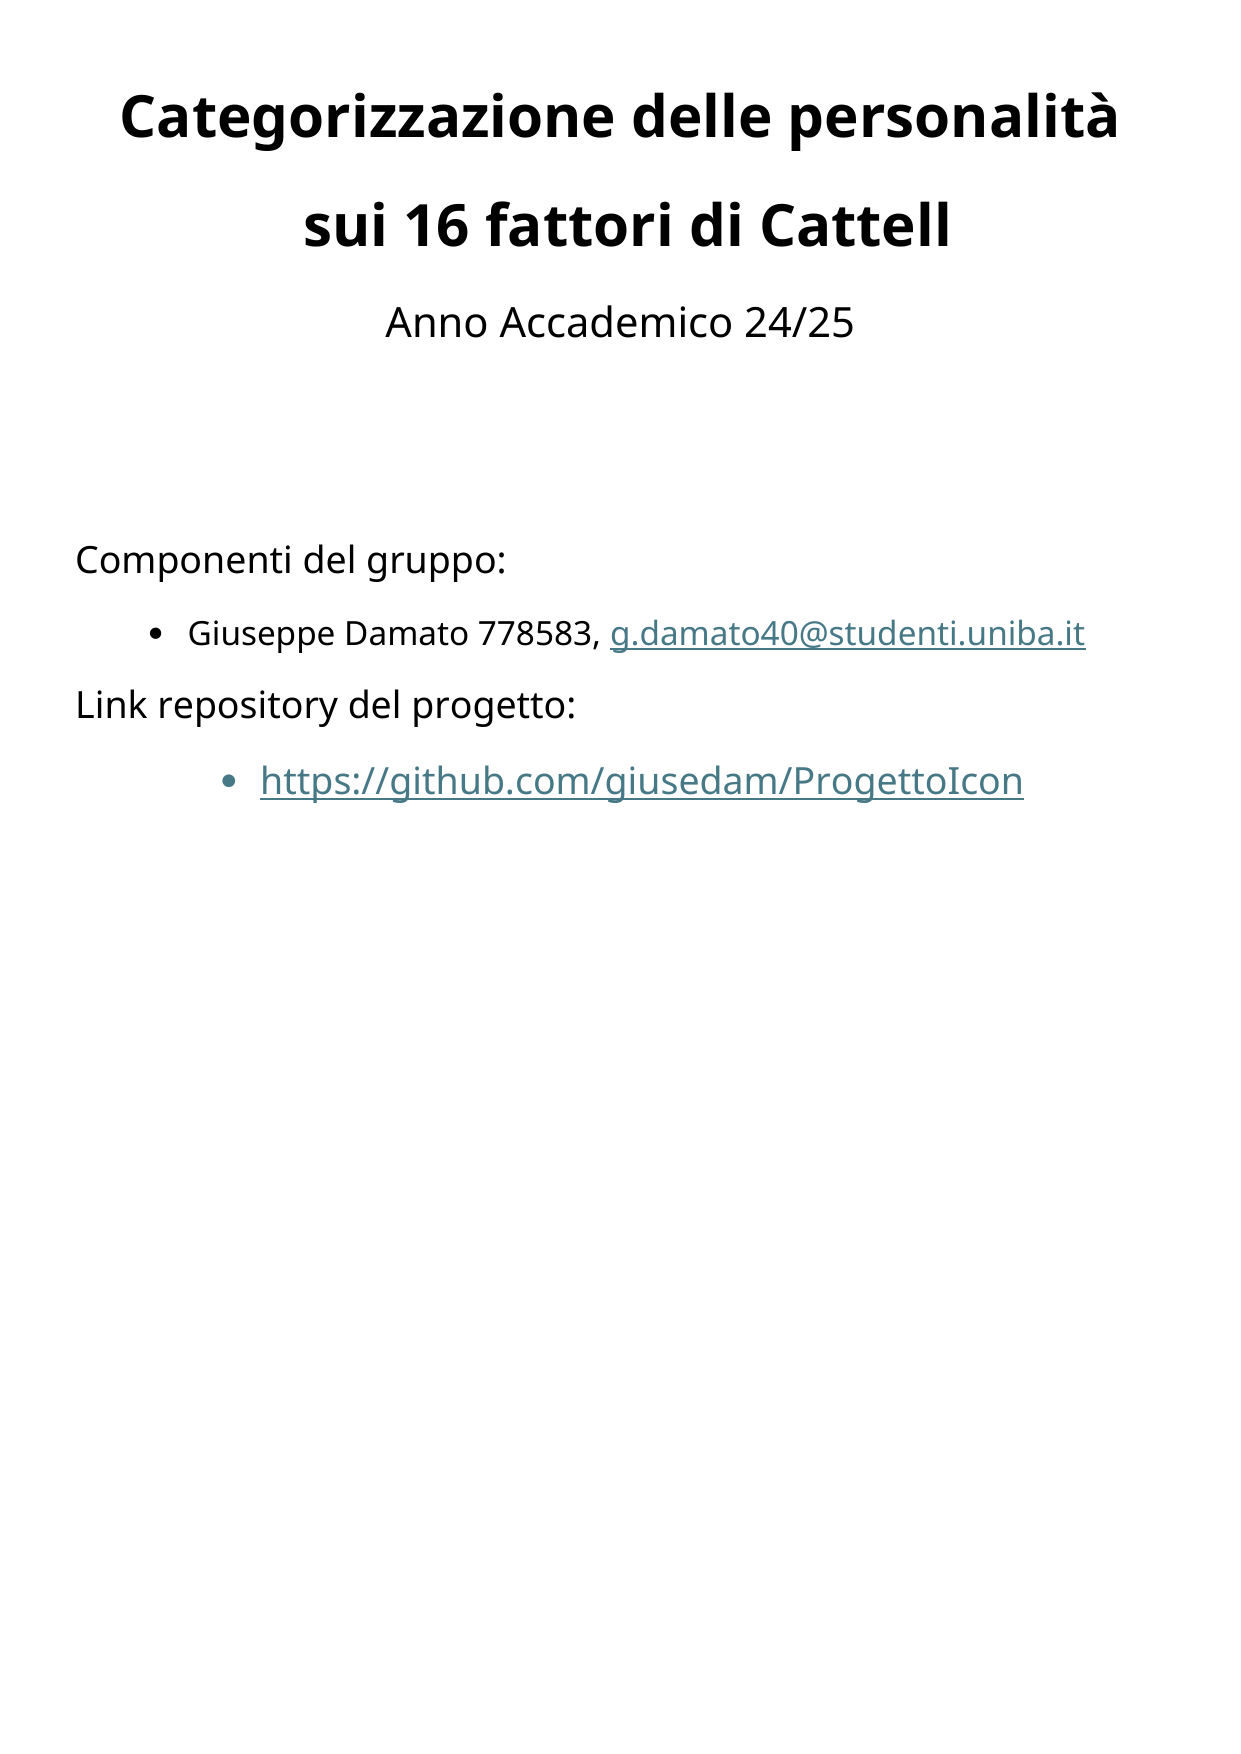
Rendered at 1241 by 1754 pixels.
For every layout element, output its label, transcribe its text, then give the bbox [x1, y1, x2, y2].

text sui 16 fattori di Cattell [75, 184, 1165, 263]
text Link repository del progetto: [75, 679, 1165, 730]
text Anno Accademico 24/25 [75, 293, 1165, 349]
list https://github.com/giusedam/ProgettoIcon [222, 754, 1165, 806]
text Componenti del gruppo: [75, 533, 1165, 584]
list Giuseppe Damato 778583, g.damato40@studenti.uniba.it [150, 609, 1165, 655]
text Categorizzazione delle personalità [75, 75, 1165, 154]
